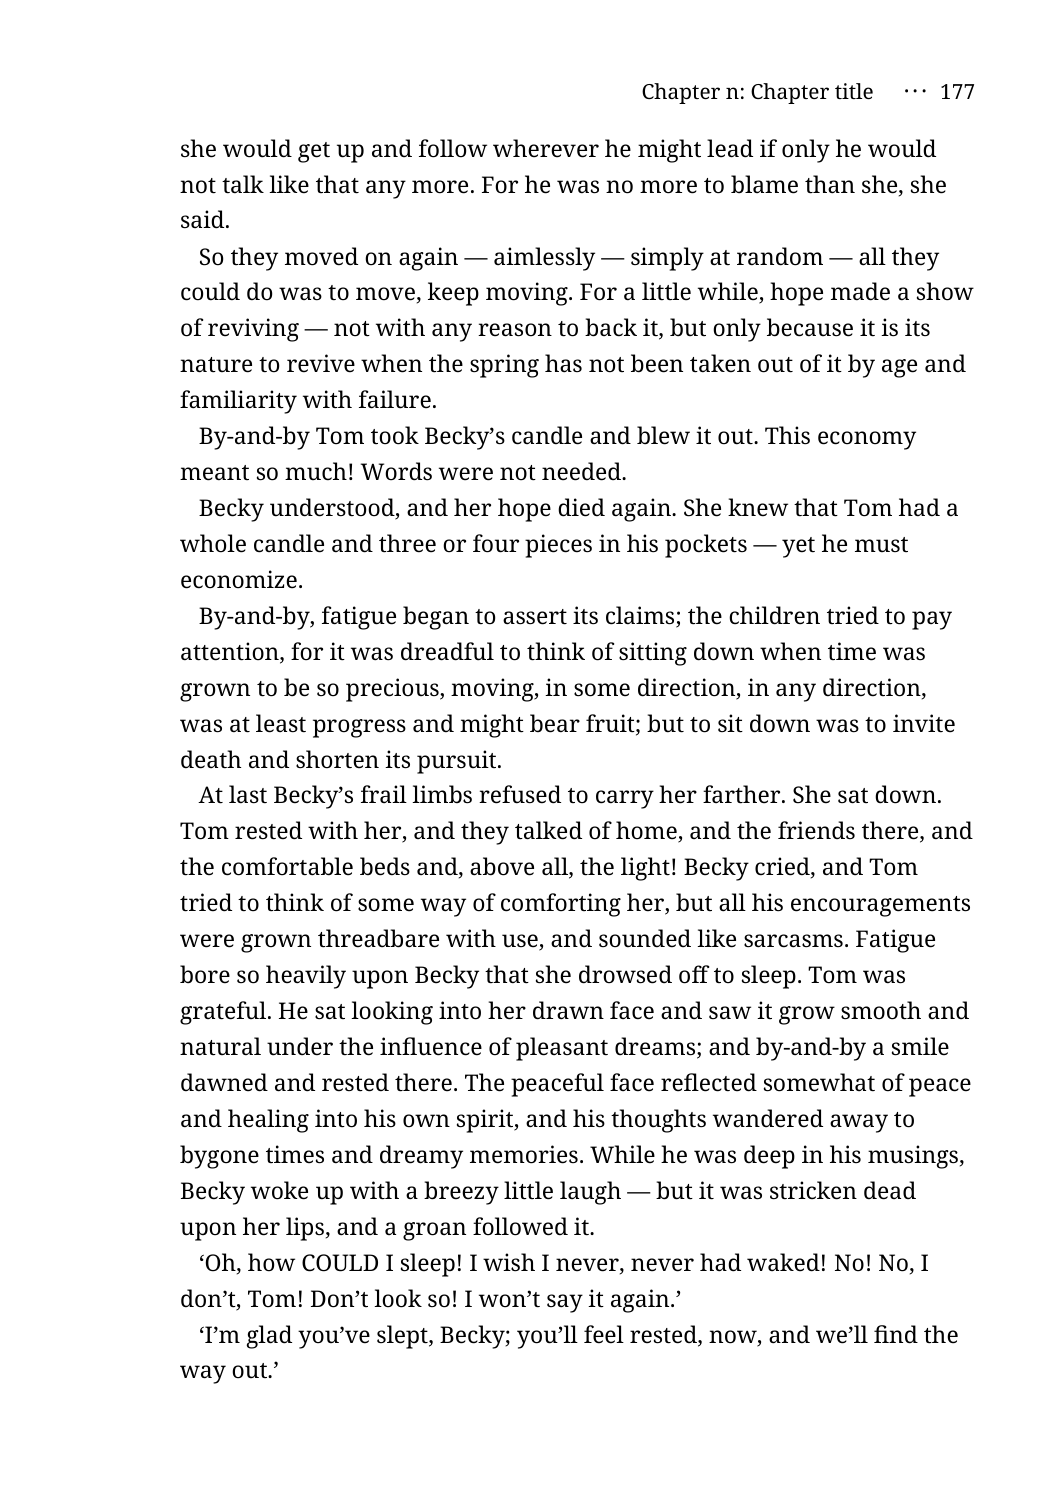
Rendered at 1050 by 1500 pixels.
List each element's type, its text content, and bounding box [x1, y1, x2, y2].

text At last Becky’s frail limbs refused to carry her farther. She sat down. Tom rested with her, and they talked of home, and the friends there, and the comfortable beds and, above all, the light! Becky cried, and Tom tried to think of some way of comforting her, but all his encouragements were grown threadbare with use, and sounded like sarcasms. Fatigue bore so heavily upon Becky that she drowsed off to sleep. Tom was grateful. He sat looking into her drawn face and saw it grow smooth and natural under the influence of pleasant dreams; and by-and-by a smile dawned and rested there. The peaceful face reflected somewhat of peace and healing into his own spirit, and his thoughts wandered away to bygone times and dreamy memories. While he was deep in his musings, Becky woke up with a breezy little laugh — but it was stricken dead upon her lips, and a groan followed it. [180, 779, 975, 1242]
text By-and-by Tom took Becky’s candle and blew it out. This economy meant so much! Words were not needed. [180, 420, 975, 487]
text By-and-by, fatigue began to assert its claims; the children tried to pay attention, for it was dreadful to think of sitting down when time was grown to be so precious, moving, in some direction, in any direction, was at least progress and might bear fruit; but to sit down was to invite death and shorten its pursuit. [180, 600, 975, 775]
text Becky understood, and her hope died again. She knew that Tom had a whole candle and three or four pieces in his pockets — yet he must economize. [180, 492, 975, 595]
text ‘I’m glad you’ve slept, Becky; you’ll feel rested, now, and we’ll find the way out.’ [180, 1318, 975, 1386]
text So they moved on again — aimlessly — simply at random — all they could do was to move, keep moving. For a little while, hope made a show of reviving — not with any reason to back it, but only because it is its nature to revive when the spring has not been taken out of it by age and familiarity with failure. [180, 240, 975, 415]
text ‘Oh, how COULD I sleep! I wish I never, never had waked! No! No, I don’t, Tom! Don’t look so! I won’t say it again.’ [180, 1247, 975, 1314]
